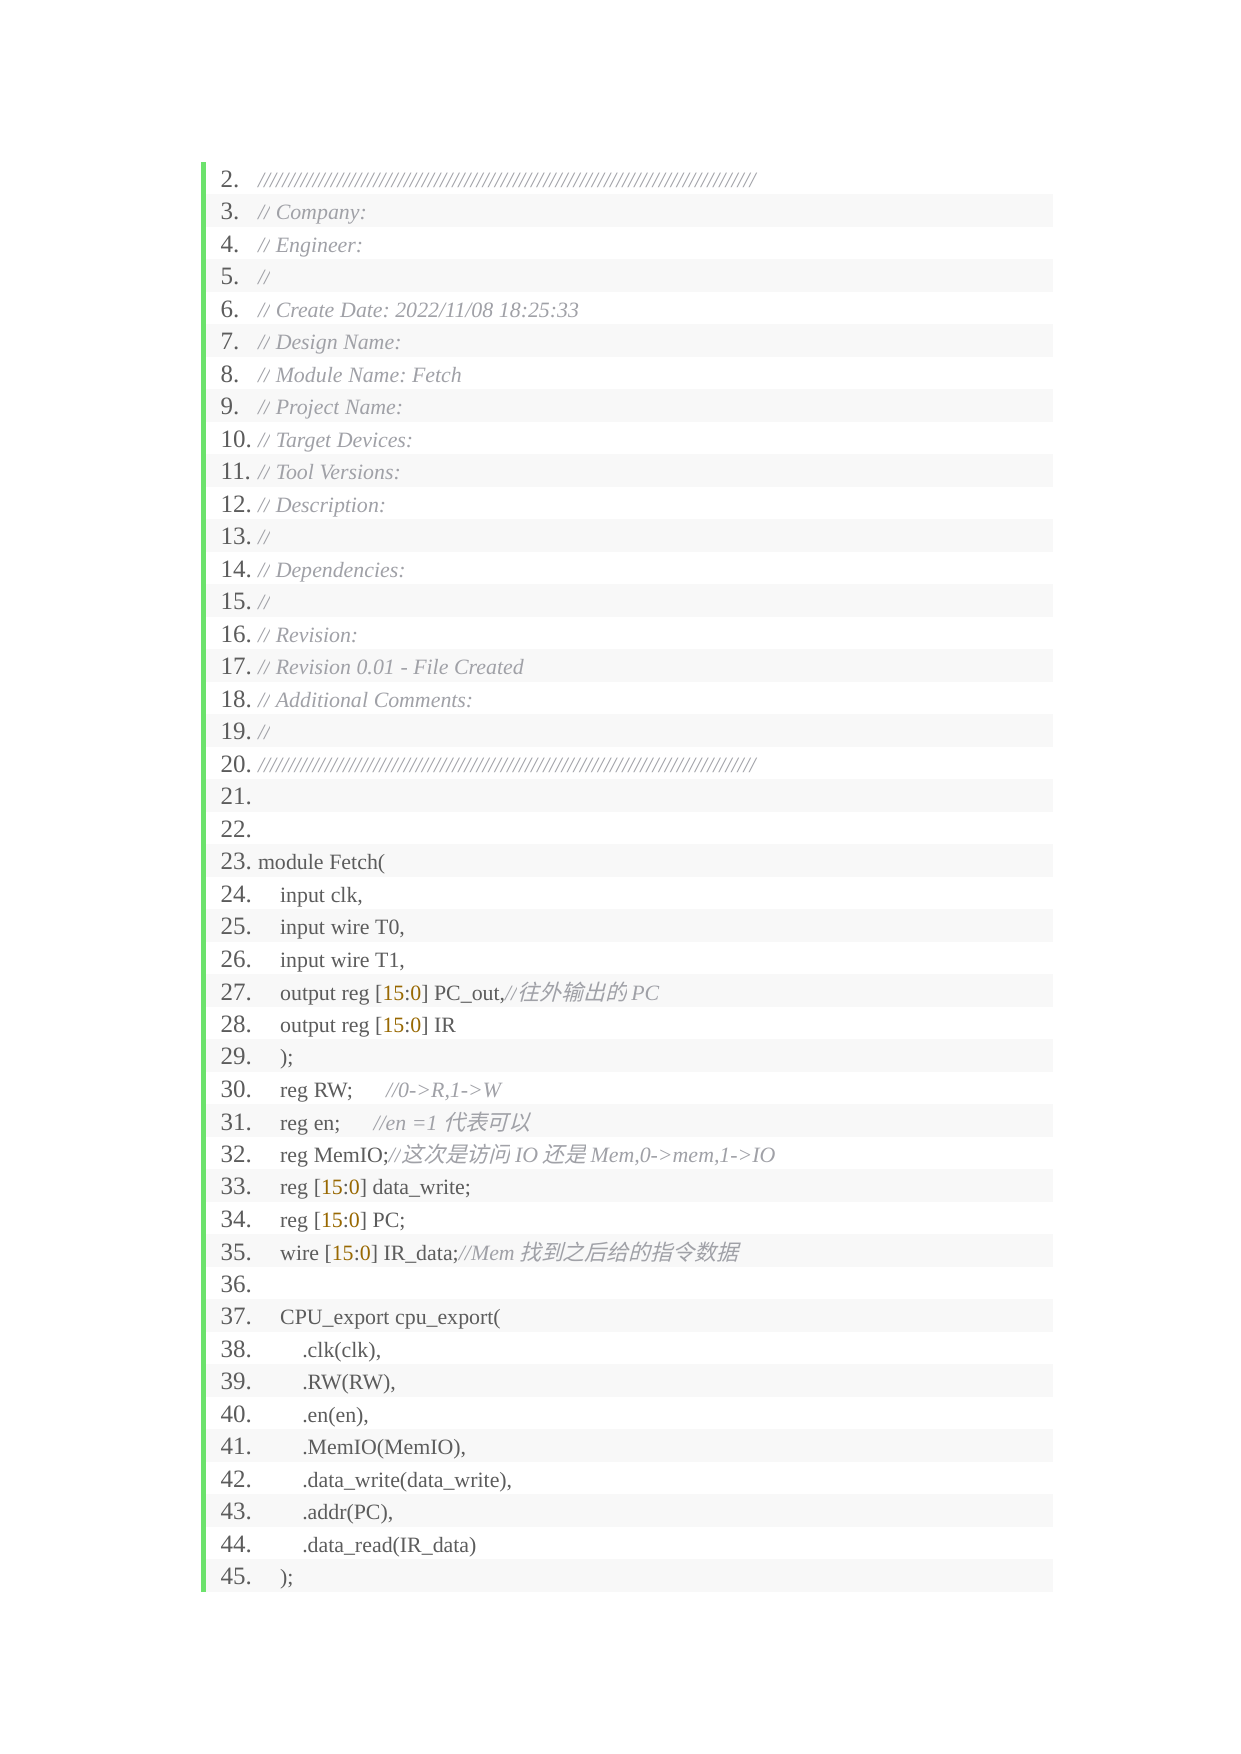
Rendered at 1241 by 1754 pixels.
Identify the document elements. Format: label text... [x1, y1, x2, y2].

list // Create Date: 2022/11/08 18:25:33 [206, 292, 1053, 324]
list module Fetch( [206, 844, 1053, 877]
list .clk(clk), [206, 1332, 1053, 1364]
list // [206, 519, 1053, 552]
list .addr(PC), [206, 1494, 1053, 1527]
list output reg [15:0] PC_out,//往外输出的PC [206, 974, 1053, 1007]
list // Company: [206, 194, 1053, 227]
list ); [206, 1039, 1053, 1072]
list // Module Name: Fetch [206, 357, 1053, 389]
list // Additional Comments: [207, 682, 1053, 714]
list ////////////////////////////////////////////////////////////////////////////////// [206, 162, 1053, 194]
list // Revision 0.01 - File Created [206, 649, 1053, 682]
list wire [15:0] IR_data;//Mem找到之后给的指令数据 [206, 1234, 1053, 1267]
list reg [15:0] PC; [206, 1202, 1053, 1234]
list .data_write(data_write), [206, 1462, 1053, 1494]
list // Description: [206, 487, 1053, 519]
list // Design Name: [206, 324, 1053, 357]
list input wire T0, [206, 909, 1053, 942]
list // Revision: [206, 617, 1053, 649]
list // Dependencies: [206, 552, 1053, 584]
list reg [15:0] data_write; [206, 1169, 1053, 1202]
list // Engineer: [206, 227, 1053, 259]
list // Tool Versions: [206, 454, 1053, 487]
list .RW(RW), [206, 1364, 1053, 1397]
list .MemIO(MemIO), [206, 1429, 1053, 1462]
list CPU_export cpu_export( [206, 1299, 1053, 1332]
list // [206, 714, 1053, 747]
list input clk, [206, 877, 1053, 909]
list output reg [15:0] IR [206, 1007, 1053, 1039]
list reg en; //en =1 代表可以 [206, 1104, 1053, 1137]
list // [206, 259, 1053, 292]
list ////////////////////////////////////////////////////////////////////////////////// [206, 747, 1053, 779]
list // [206, 584, 1053, 617]
list reg RW; //0->R,1->W [206, 1072, 1053, 1104]
list // Project Name: [206, 389, 1053, 422]
list // Target Devices: [206, 422, 1053, 454]
list ); [206, 1559, 1053, 1592]
list reg MemIO;//这次是访问IO还是Mem,0->mem,1->IO [206, 1137, 1053, 1169]
list .data_read(IR_data) [206, 1527, 1053, 1559]
list .en(en), [206, 1397, 1053, 1429]
list input wire T1, [206, 942, 1053, 974]
